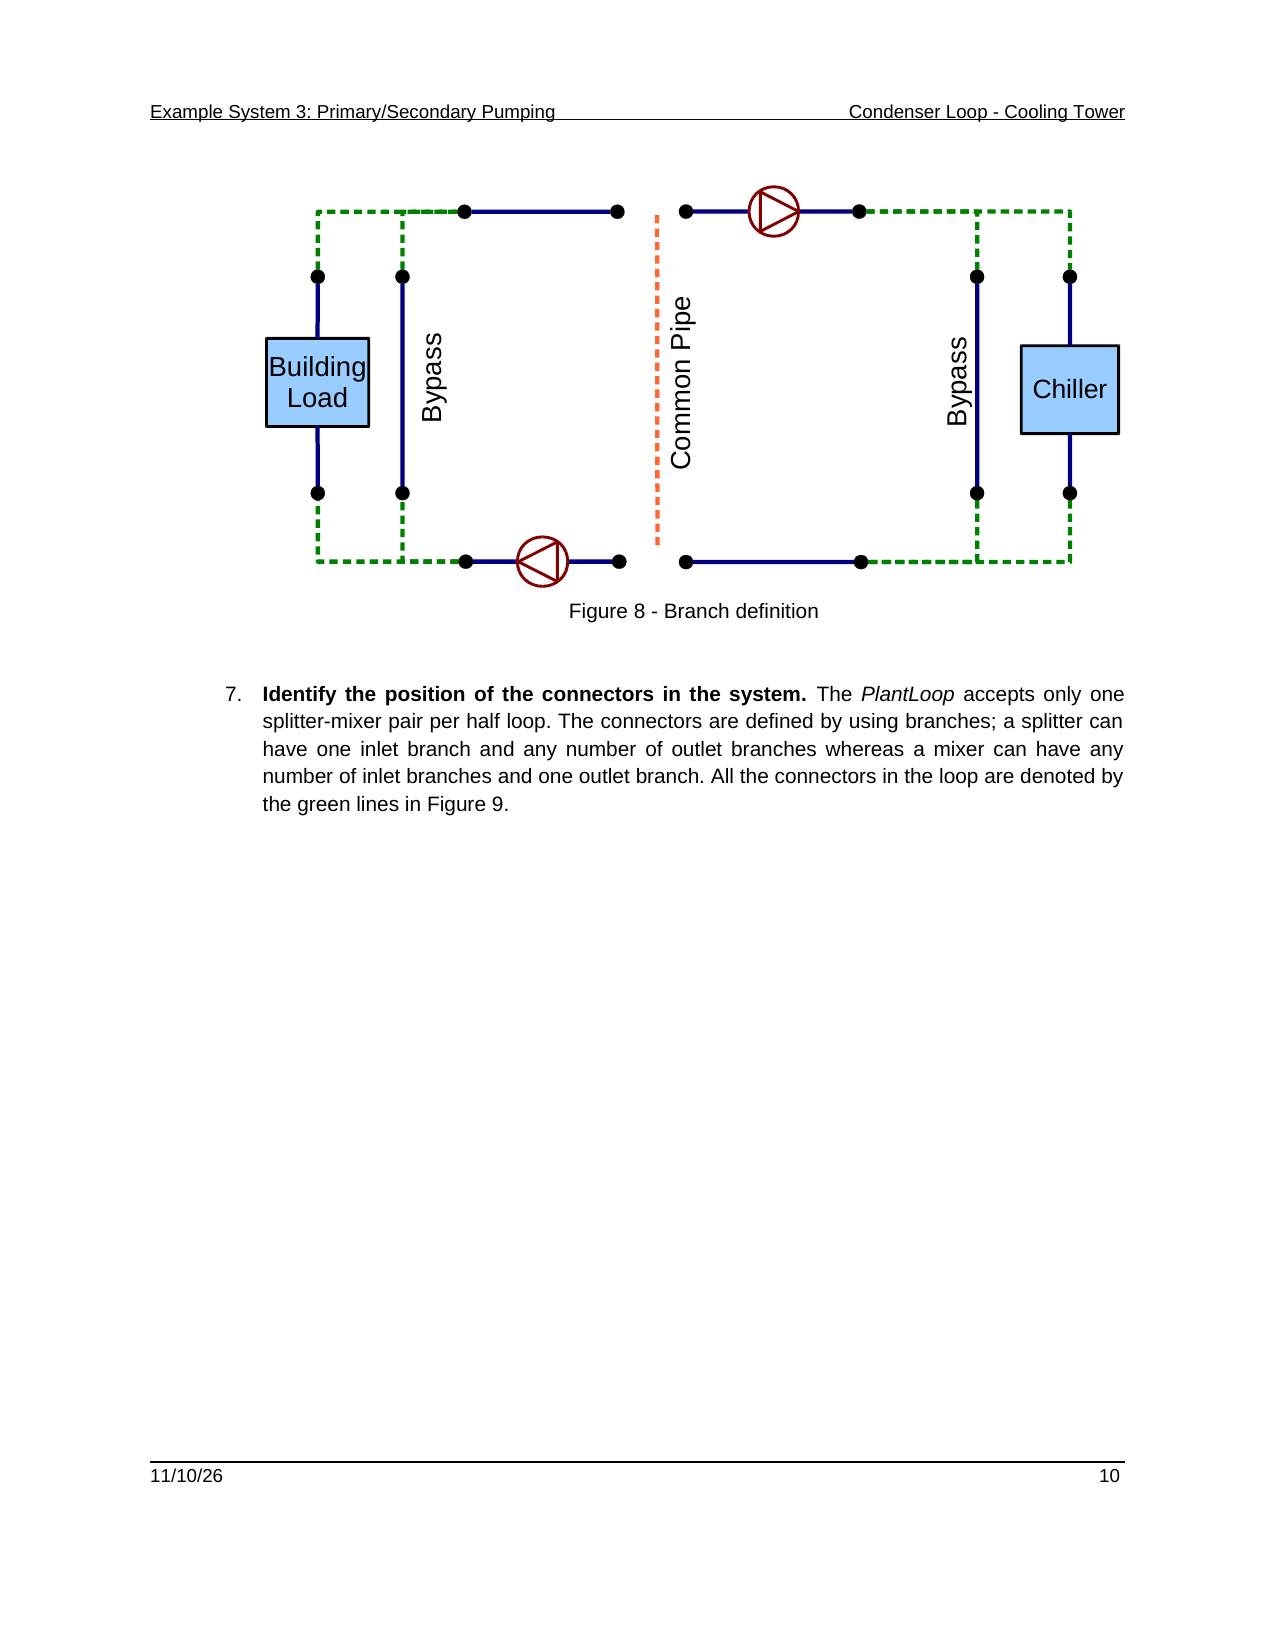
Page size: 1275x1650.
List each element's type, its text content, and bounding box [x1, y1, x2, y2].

list Identify the position of the connectors in the system. The PlantLoop accepts only one splitter-mixer pair per half loop. The connectors are defined by using branches; a splitter can have one inlet branch and any number of outlet branches whereas a mixer can have any number of inlet branches and one outlet branch. All the connectors in the loop are denoted by the green lines in Figure 9. [225, 682, 1125, 816]
text Figure 8 - Branch definition [262, 599, 1125, 623]
